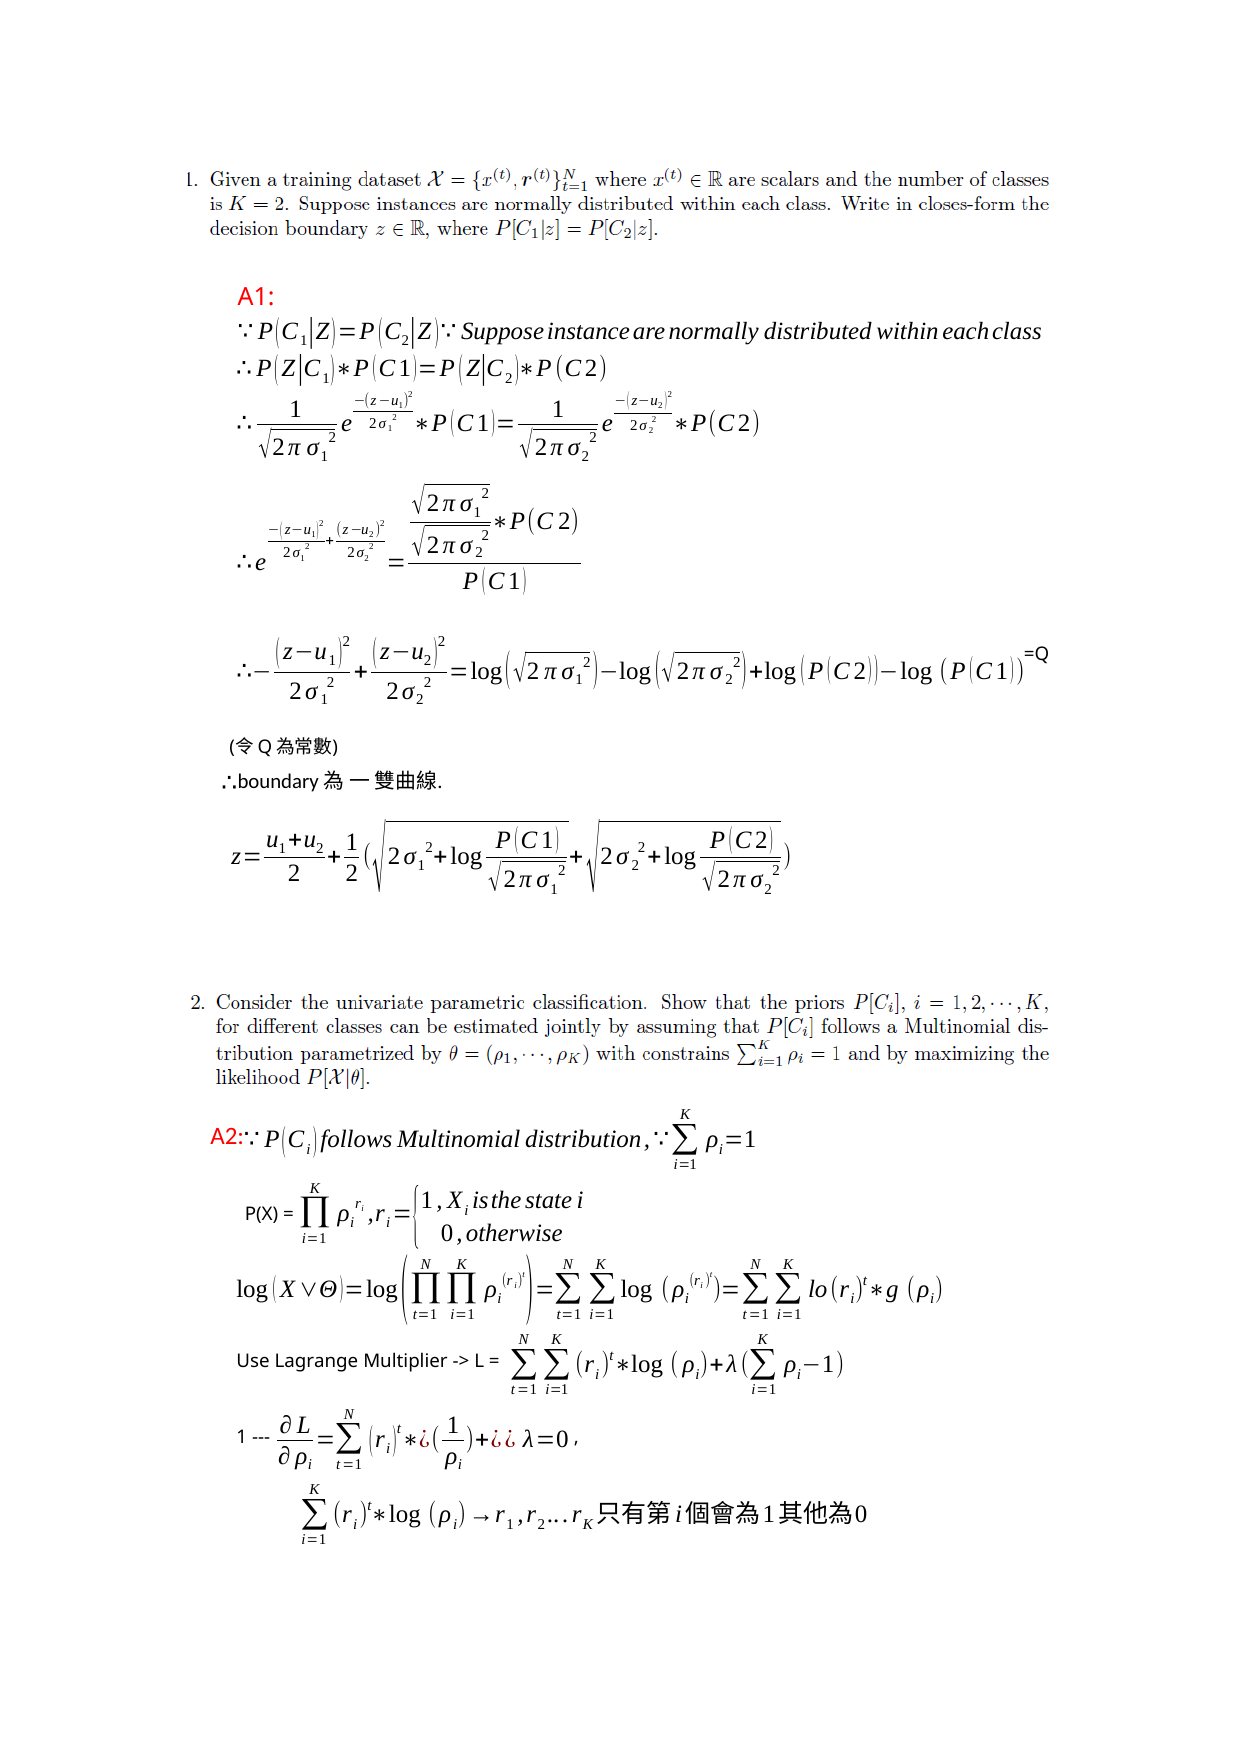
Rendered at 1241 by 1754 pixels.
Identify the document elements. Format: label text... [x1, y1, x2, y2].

picture [187, 164, 1053, 246]
text A1: [187, 246, 1053, 352]
text =Q (令Q為常數) [187, 614, 1053, 764]
text P(X) = [187, 1177, 1053, 1252]
text A2: [187, 1102, 1053, 1177]
text Use Lagrange Multiplier -> L = [187, 1327, 1053, 1402]
picture [187, 989, 1053, 1092]
text 1 --- , [187, 1402, 1053, 1552]
text boundary 為 一 雙曲線. [187, 764, 1053, 802]
